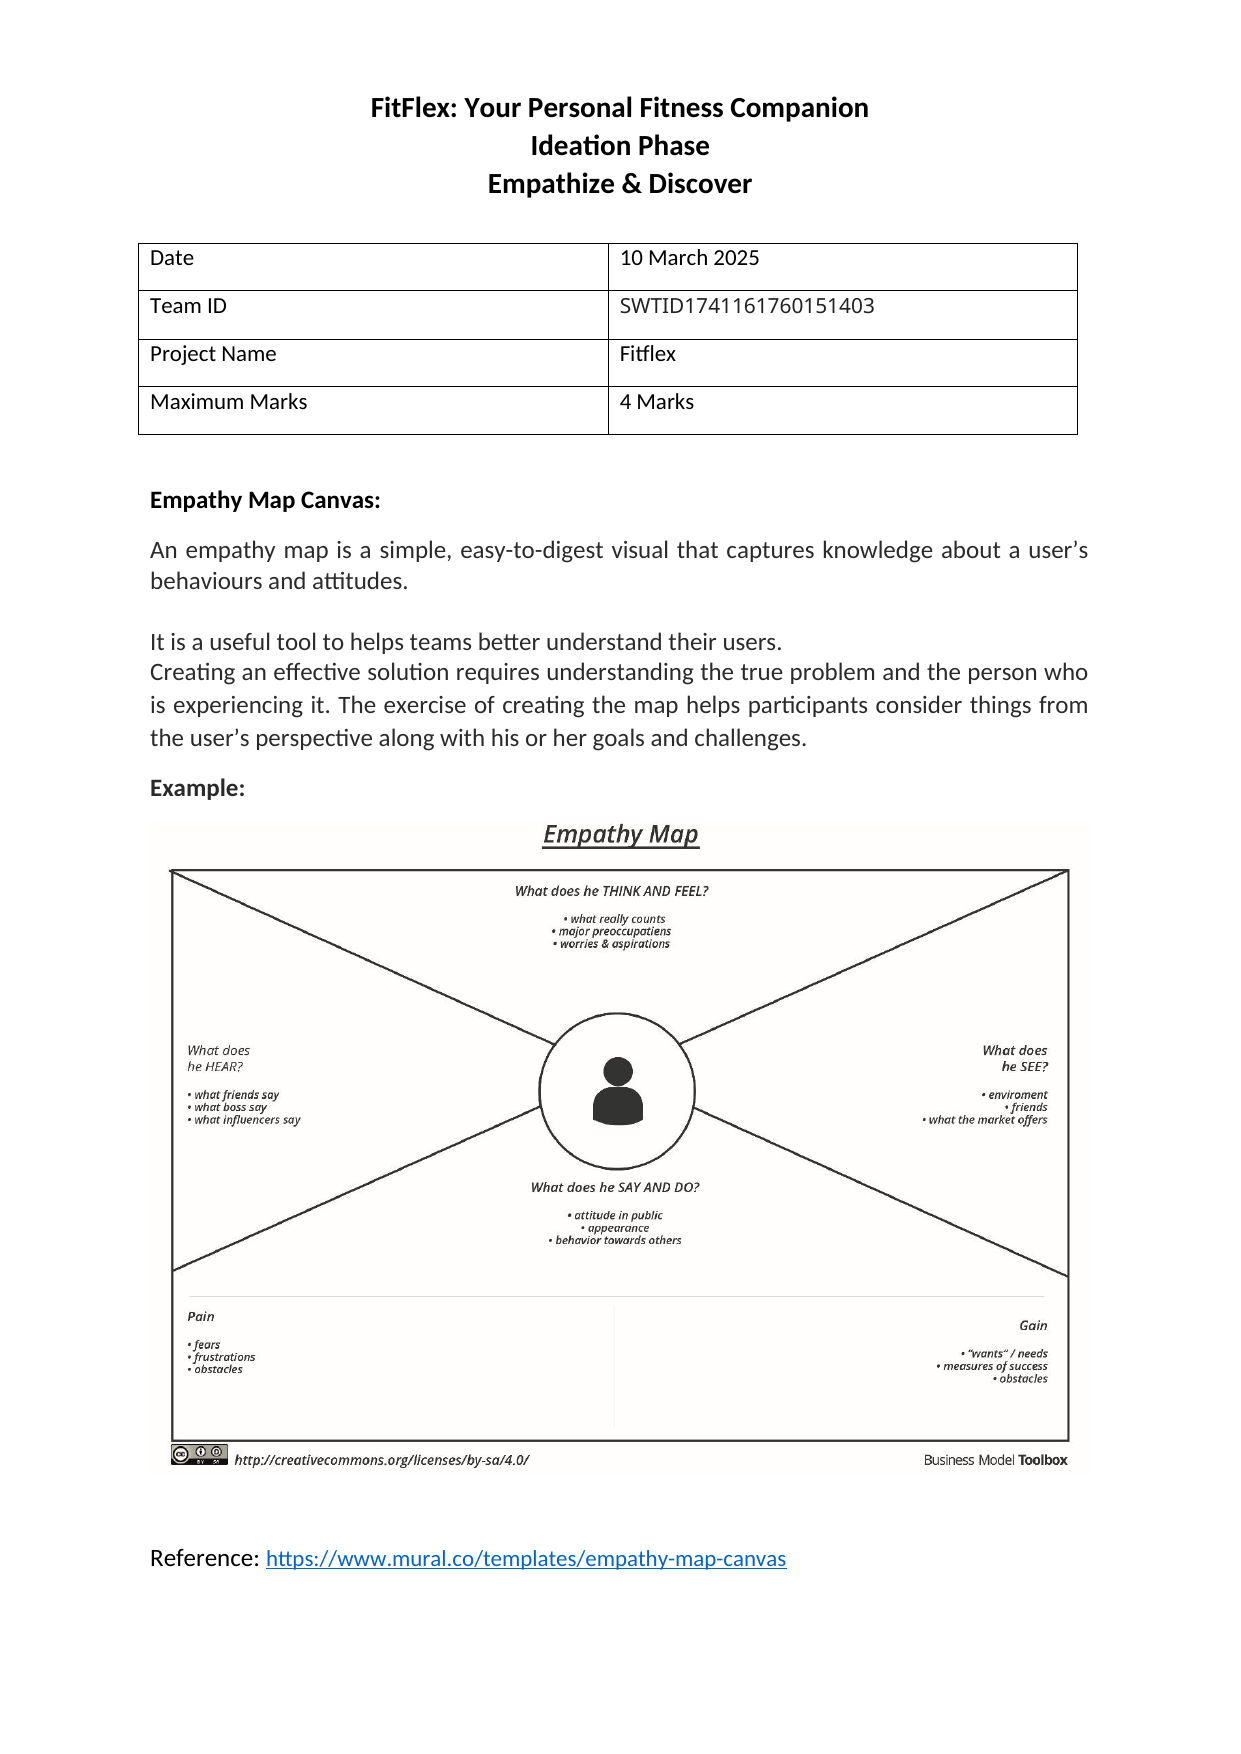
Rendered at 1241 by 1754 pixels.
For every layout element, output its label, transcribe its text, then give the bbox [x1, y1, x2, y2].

picture [150, 821, 1091, 1474]
text Ideation Phase [150, 127, 1090, 163]
text Empathize & Discover [150, 166, 1090, 201]
text Creating an effective solution requires understanding the true problem and the person who is experiencing it. The exercise of creating the map helps participants consider things from the user’s perspective along with his or her goals and challenges. [150, 656, 1090, 753]
text Example: [150, 772, 1090, 802]
text It is a useful tool to helps teams better understand their users. [150, 626, 1090, 656]
table_header 10 March 2025 [609, 244, 1077, 290]
text FitFlex: Your Personal Fitness Companion [150, 89, 1090, 124]
table_header Date [139, 244, 608, 290]
text Reference: https://www.mural.co/templates/empathy-map-canvas [150, 1542, 1090, 1572]
table_cell SWTID1741161760151403 [609, 291, 1077, 338]
text An empathy map is a simple, easy-to-digest visual that captures knowledge about a user’s behaviours and attitudes. [150, 534, 1090, 595]
table_cell Fitflex [609, 340, 1077, 386]
table_cell Project Name [139, 340, 608, 386]
table_cell 4 Marks [609, 387, 1077, 434]
text Empathy Map Canvas: [150, 485, 1090, 515]
table_cell Maximum Marks [139, 387, 608, 434]
table_cell Team ID [139, 291, 608, 338]
